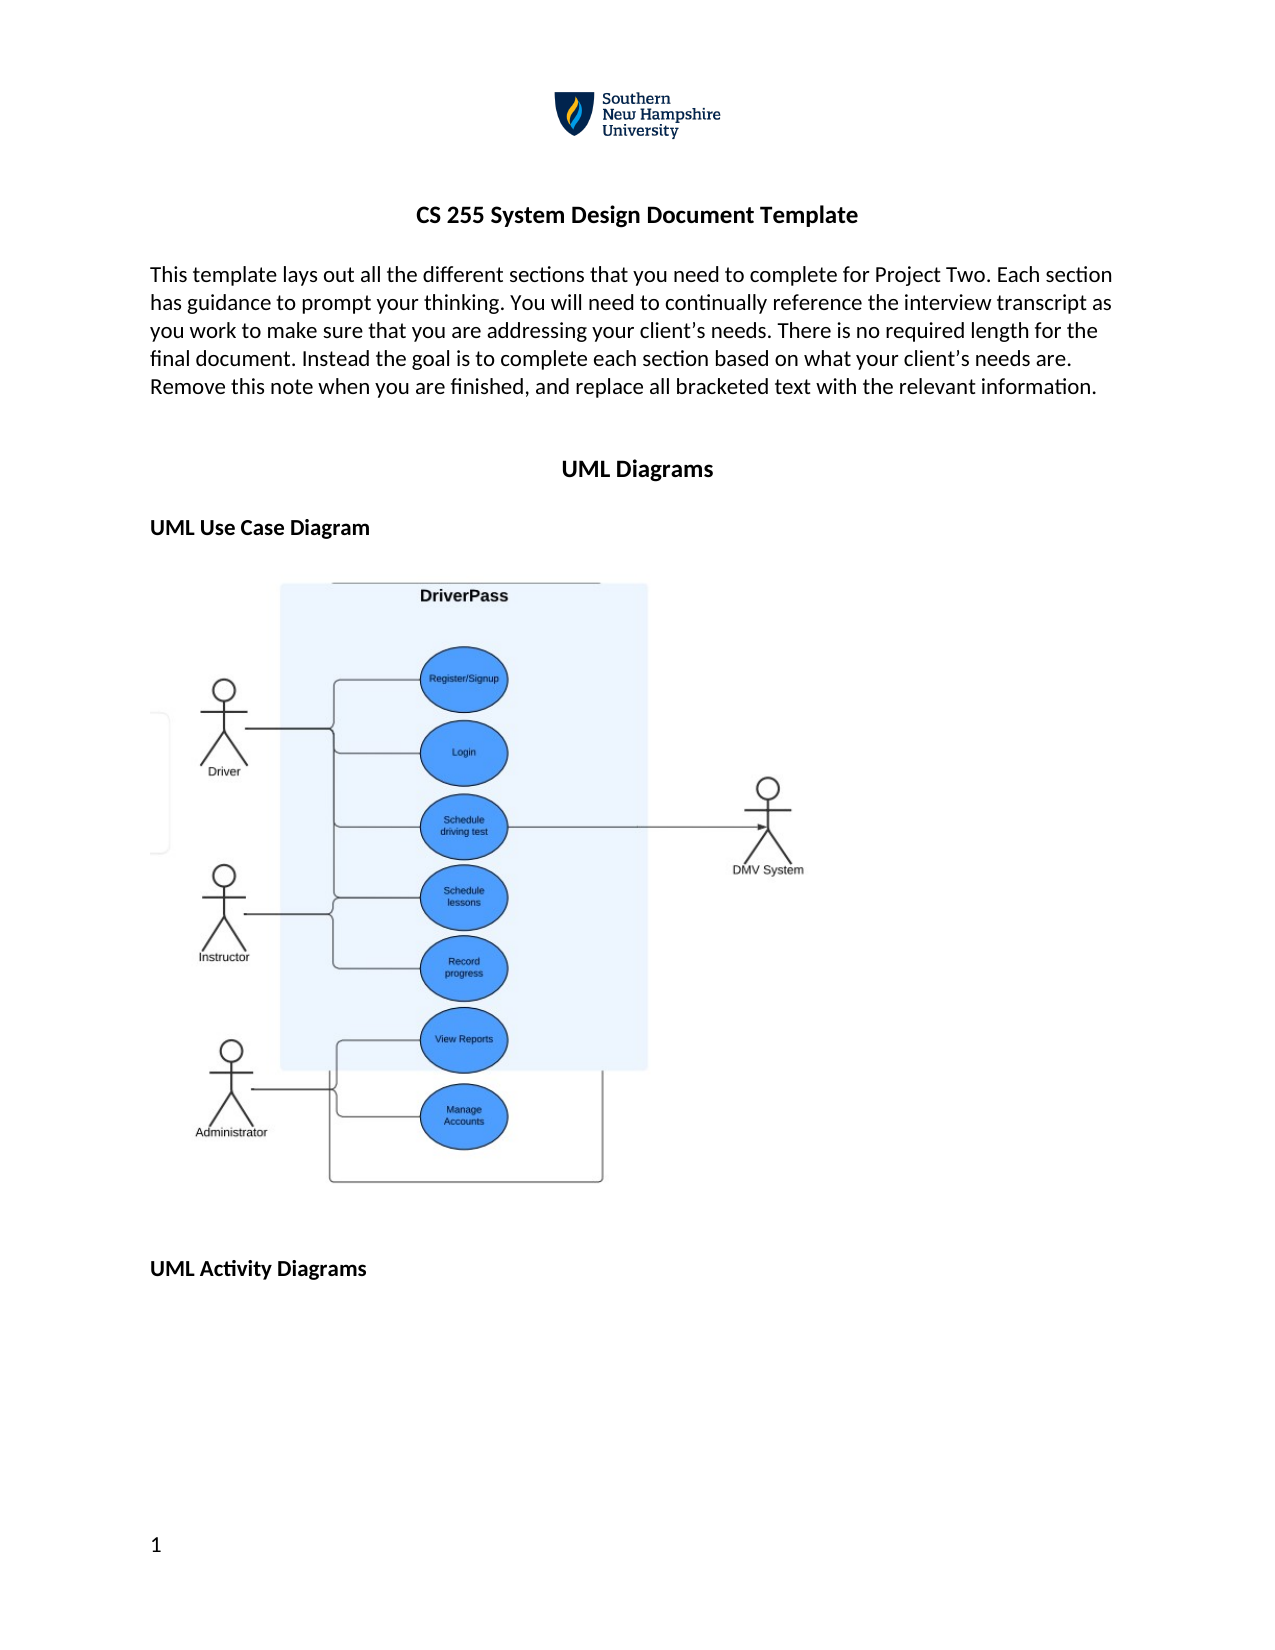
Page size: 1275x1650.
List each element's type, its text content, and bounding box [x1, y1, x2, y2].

picture [150, 541, 810, 1254]
subtitle CS 255 System Design Document Template [150, 199, 1125, 229]
text This template lays out all the different sections that you need to complete for Project Two. Each section has guidance to prompt your thinking. You will need to continually reference the interview transcript as you work to make sure that you are addressing your client’s needs. There is no required length for the final document. Instead the goal is to complete each section based on what your client’s needs are. Remove this note when you are finished, and replace all bracketed text with the relevant information. [150, 260, 1125, 400]
subtitle UML Diagrams [150, 453, 1125, 483]
subtitle UML Use Case Diagram [150, 513, 1125, 542]
picture [546, 75, 729, 154]
subtitle UML Activity Diagrams [150, 1254, 1125, 1282]
